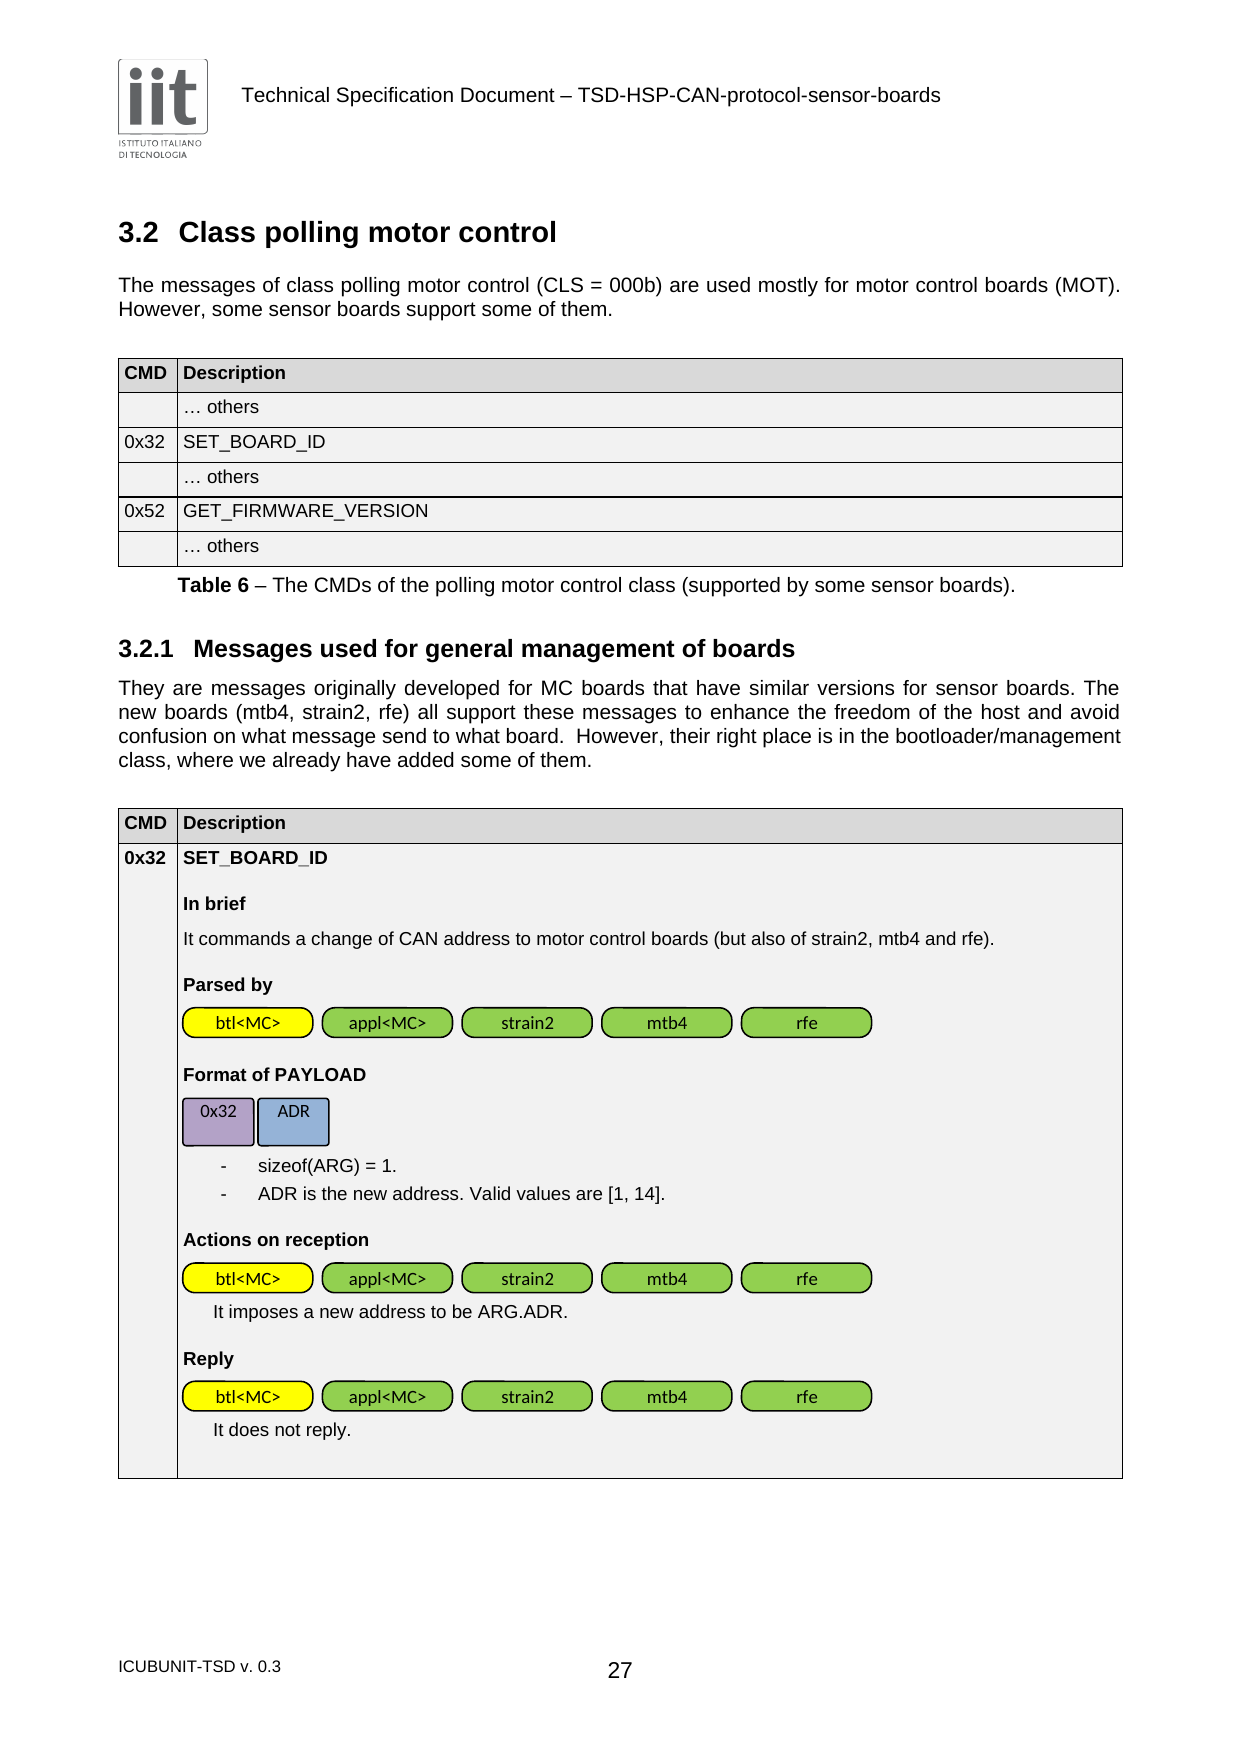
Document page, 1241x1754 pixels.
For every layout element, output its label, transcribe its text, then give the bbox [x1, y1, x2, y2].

table_cell … others [178, 463, 1122, 496]
table_cell [119, 393, 177, 427]
table_cell 0x52 [119, 498, 177, 531]
table_cell [119, 532, 177, 566]
subtitle Class polling motor control [118, 215, 1122, 248]
table_cell 0x32 [119, 428, 177, 462]
text Table 6 – The CMDs of the polling motor control class (supported by some sensor boards). [177, 573, 1063, 597]
table_cell 0x32 [119, 844, 177, 1478]
table_cell [119, 463, 177, 496]
table_cell SET_BOARD_ID In brief It commands a change of CAN address to motor control boards (but also of strain2, mtb4 and rfe). Parsed by Format of PAYLOAD sizeof(ARG) = 1. ADR is the new address. Valid values are [1, 14]. Actions on reception It imposes a new address to be ARG.ADR. Reply It does not reply. [178, 844, 1122, 1478]
table_cell … others [178, 532, 1122, 566]
text The messages of class polling motor control (CLS = 000b) are used mostly for motor control boards (MOT). However, some sensor boards support some of them. [118, 273, 1122, 321]
table_header CMD [119, 359, 177, 392]
table_cell GET_FIRMWARE_VERSION [178, 498, 1122, 531]
table_cell SET_BOARD_ID [178, 428, 1122, 462]
table_header Description [178, 359, 1122, 392]
table_header CMD [119, 809, 177, 843]
table_cell … others [178, 393, 1122, 427]
subtitle Messages used for general management of boards [118, 634, 1122, 663]
text They are messages originally developed for MC boards that have similar versions for sensor boards. The new boards (mtb4, strain2, rfe) all support these messages to enhance the freedom of the host and avoid confusion on what message send to what board. However, their right place is in the bootloader/management class, where we already have added some of them. [118, 676, 1122, 772]
table_header Description [178, 809, 1122, 843]
picture [118, 59, 208, 158]
